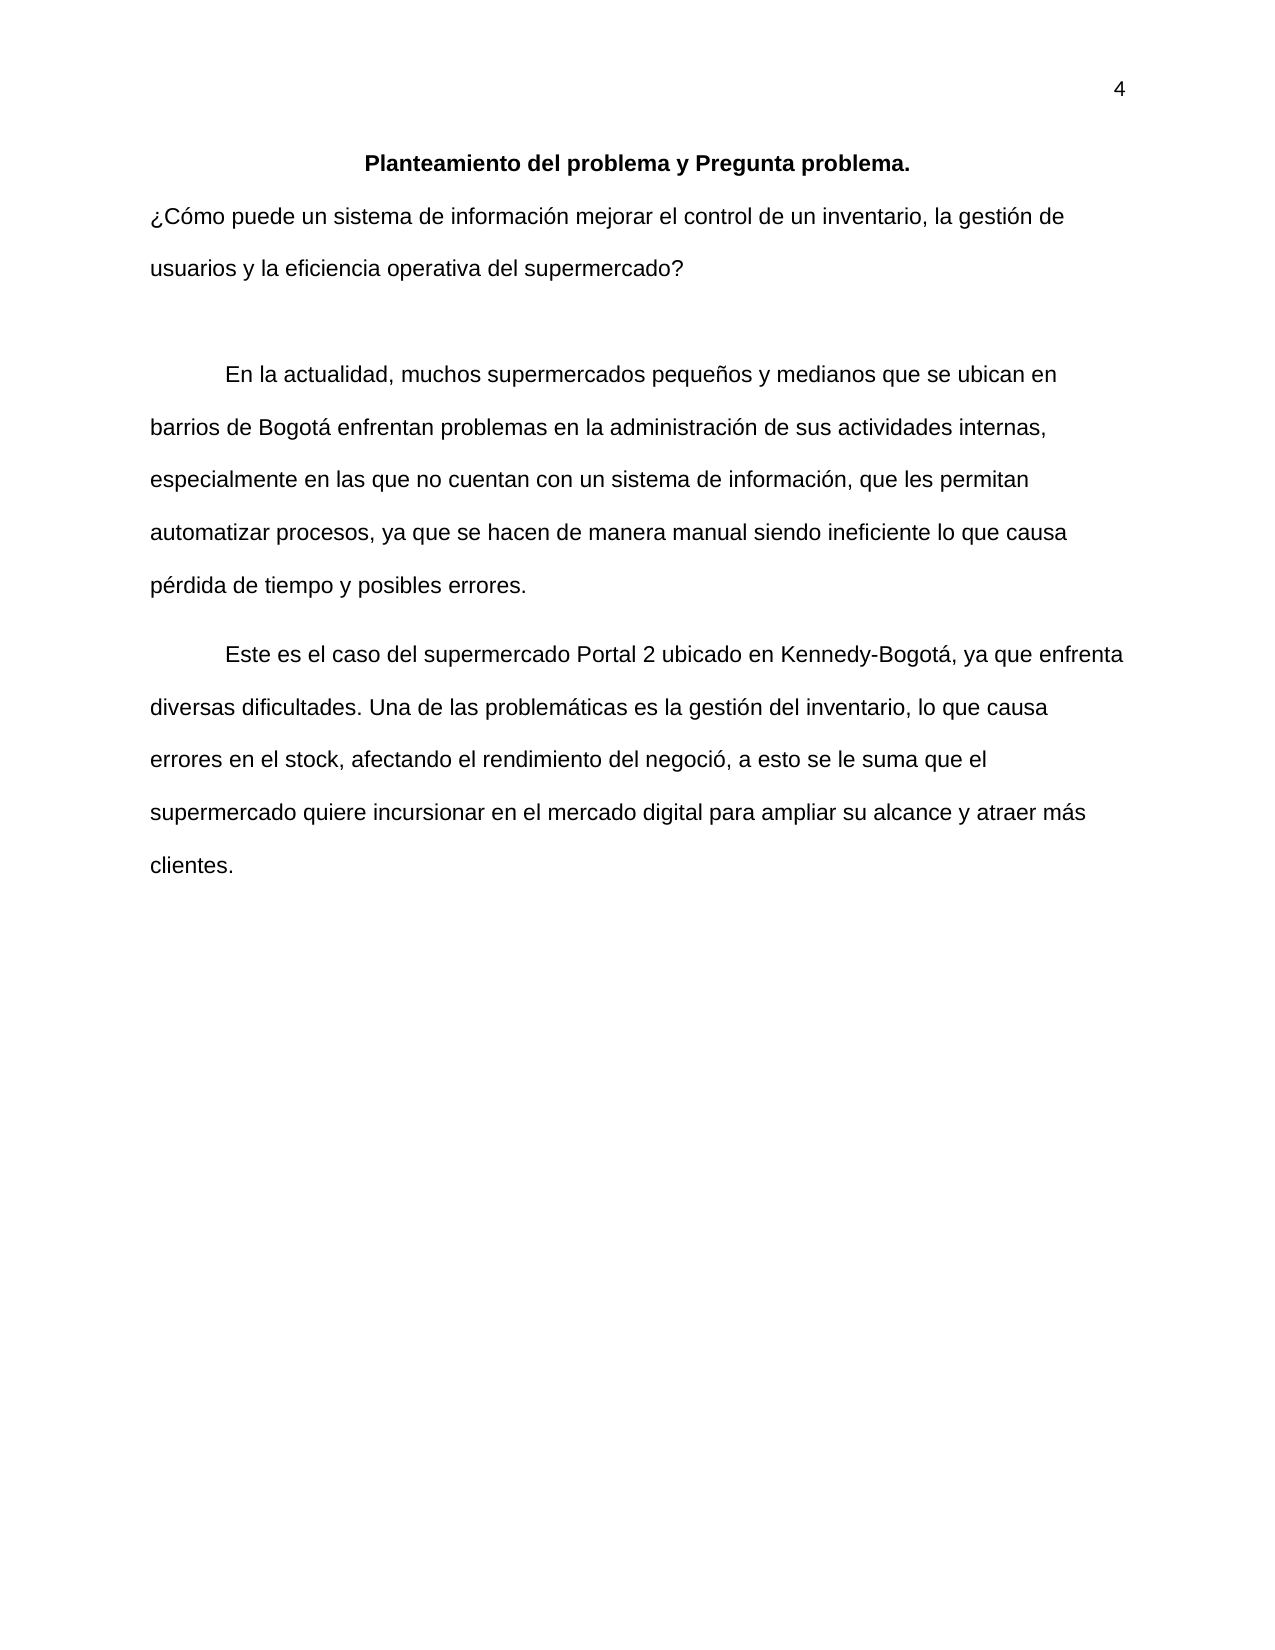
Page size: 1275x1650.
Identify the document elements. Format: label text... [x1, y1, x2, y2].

subtitle Planteamiento del problema y Pregunta problema. [150, 150, 1125, 176]
text ¿Cómo puede un sistema de información mejorar el control de un inventario, la gestión de usuarios y la eficiencia operativa del supermercado? [150, 203, 1125, 282]
text En la actualidad, muchos supermercados pequeños y medianos que se ubican en barrios de Bogotá enfrentan problemas en la administración de sus actividades internas, especialmente en las que no cuentan con un sistema de información, que les permitan automatizar procesos, ya que se hacen de manera manual siendo ineficiente lo que causa pérdida de tiempo y posibles errores. [150, 361, 1125, 598]
text Este es el caso del supermercado Portal 2 ubicado en Kennedy-Bogotá, ya que enfrenta diversas dificultades. Una de las problemáticas es la gestión del inventario, lo que causa errores en el stock, afectando el rendimiento del negoció, a esto se le suma que el supermercado quiere incursionar en el mercado digital para ampliar su alcance y atraer más clientes. [150, 641, 1125, 878]
